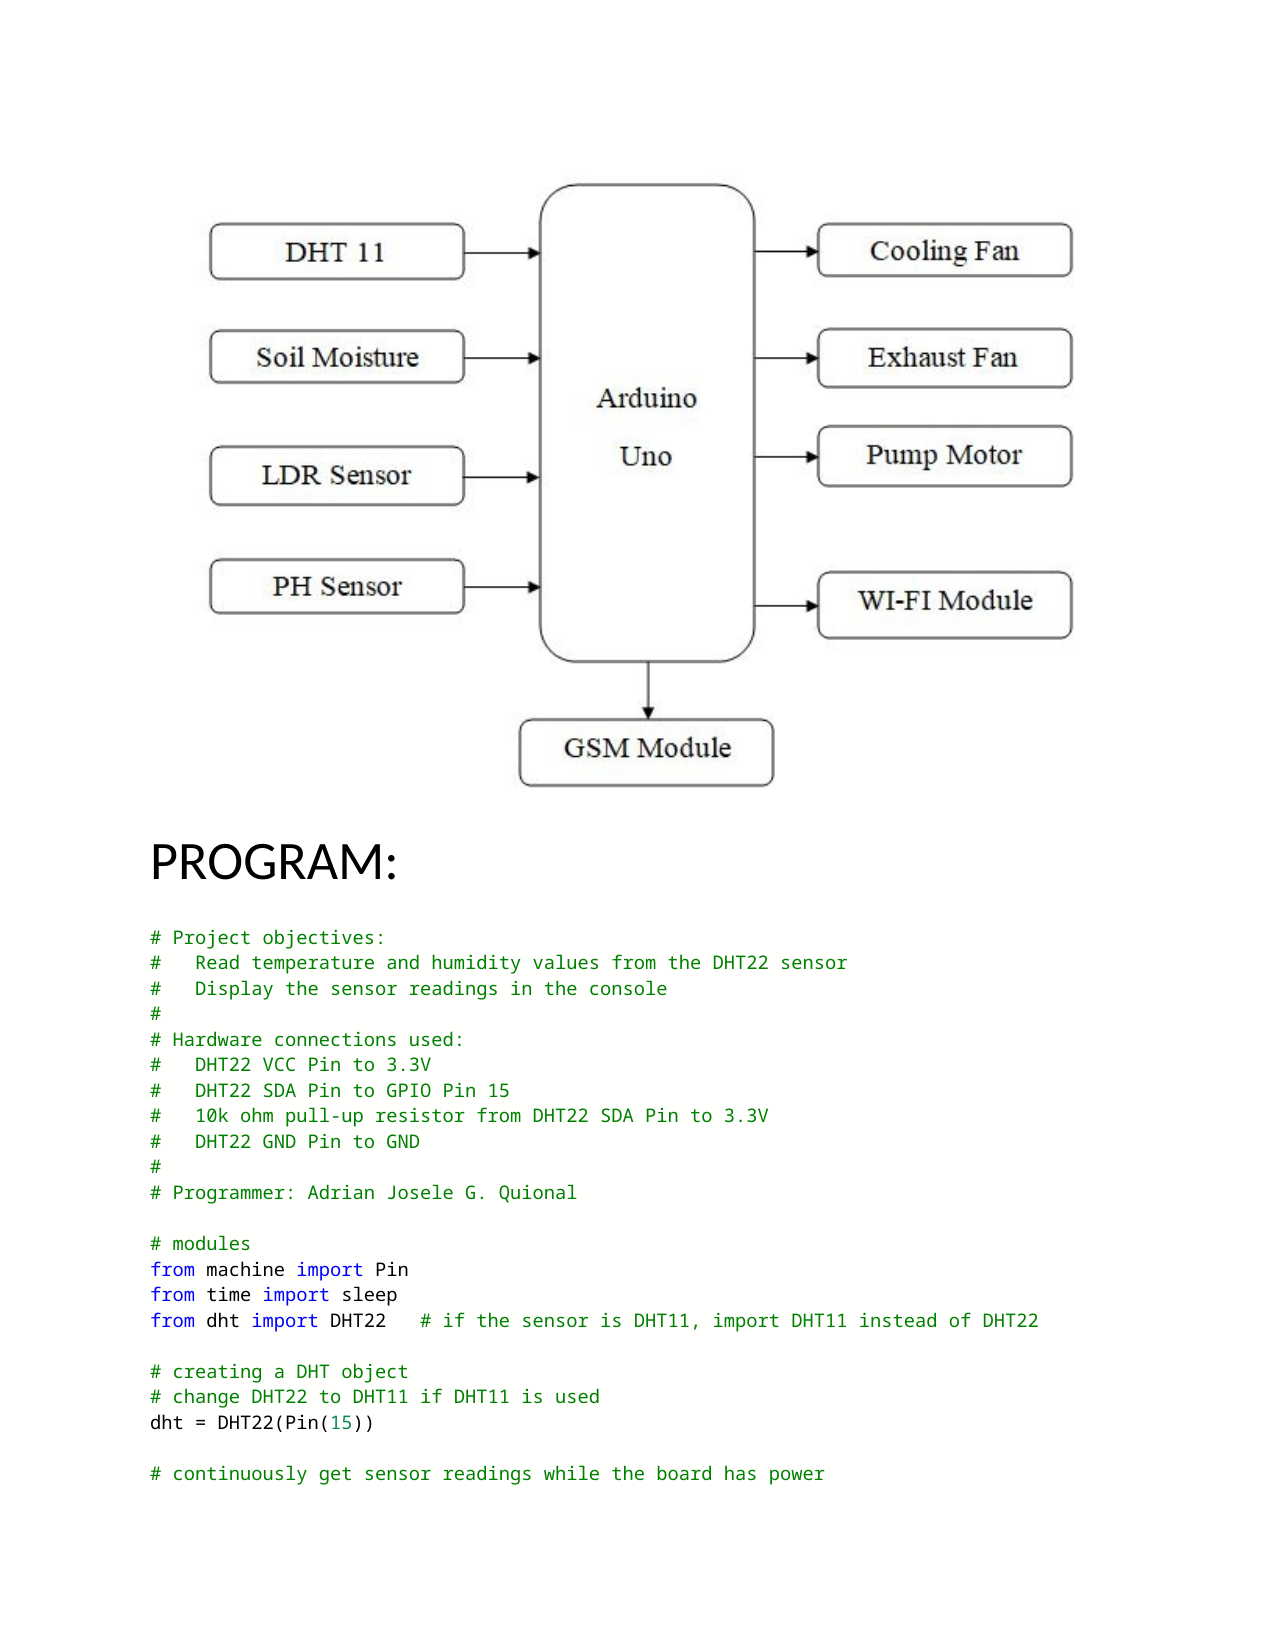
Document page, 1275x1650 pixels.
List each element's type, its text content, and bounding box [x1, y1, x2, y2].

text # modules [150, 1230, 1125, 1256]
text PROGRAM: [150, 827, 1125, 893]
text # Programmer: Adrian Josele G. Quional [150, 1179, 1125, 1205]
text from machine import Pin [150, 1256, 1125, 1281]
text # Display the sensor readings in the console [150, 975, 1125, 1001]
text # Hardware connections used: [150, 1026, 1125, 1052]
text # change DHT22 to DHT11 if DHT11 is used [150, 1383, 1125, 1409]
text # Project objectives: [150, 924, 1125, 949]
text # DHT22 SDA Pin to GPIO Pin 15 [150, 1077, 1125, 1103]
text from time import sleep [150, 1281, 1125, 1307]
text dht = DHT22(Pin(15)) [150, 1409, 1125, 1434]
text from dht import DHT22 # if the sensor is DHT11, import DHT11 instead of DHT22 [150, 1307, 1125, 1332]
text # DHT22 VCC Pin to 3.3V [150, 1052, 1125, 1077]
text # [150, 1154, 1125, 1179]
text # DHT22 GND Pin to GND [150, 1128, 1125, 1154]
text # creating a DHT object [150, 1358, 1125, 1383]
text # continuously get sensor readings while the board has power [150, 1460, 1125, 1486]
text # 10k ohm pull-up resistor from DHT22 SDA Pin to 3.3V [150, 1103, 1125, 1128]
picture [150, 150, 1117, 803]
text # [150, 1001, 1125, 1026]
text # Read temperature and humidity values from the DHT22 sensor [150, 949, 1125, 975]
